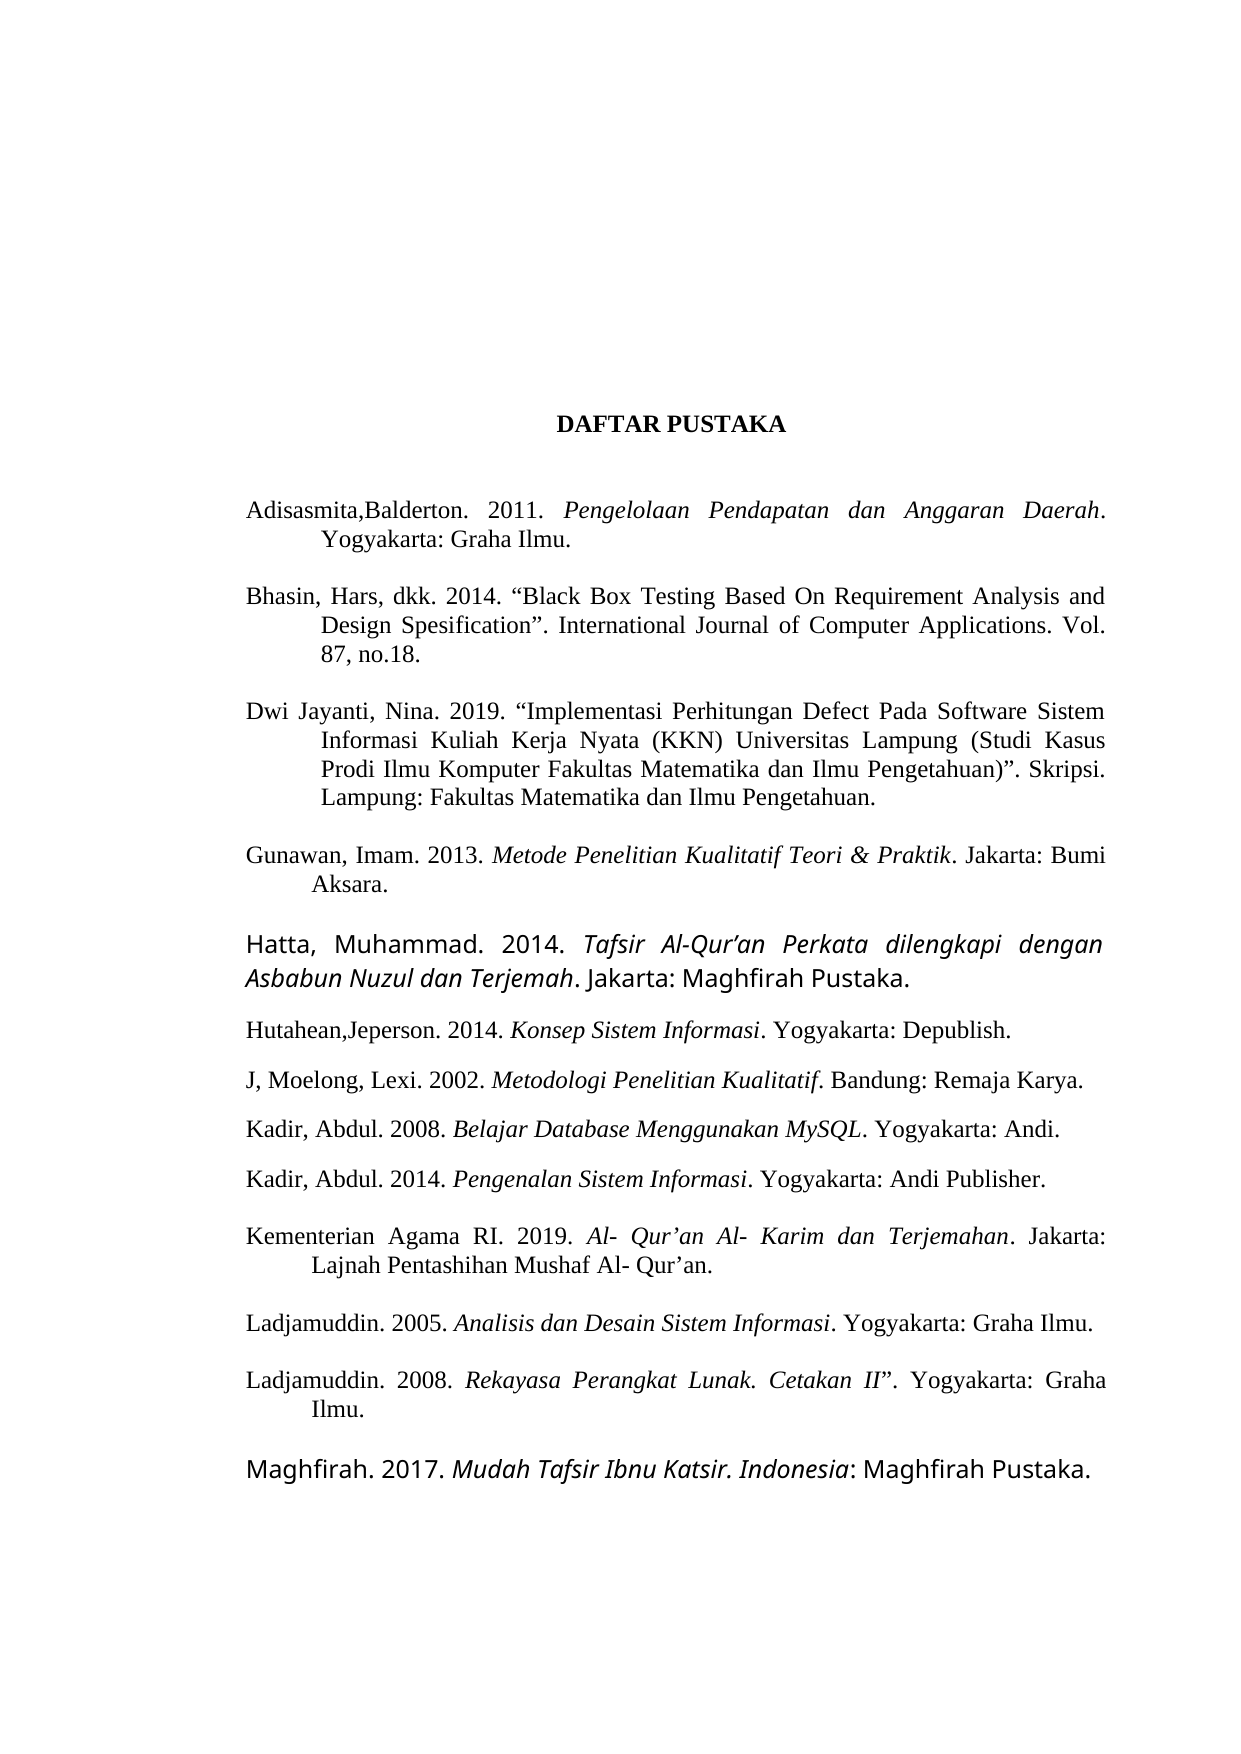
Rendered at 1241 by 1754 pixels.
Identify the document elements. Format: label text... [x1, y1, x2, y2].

text Maghfirah. 2017. Mudah Tafsir Ibnu Katsir. Indonesia: Maghfirah Pustaka. [236, 1451, 1106, 1486]
text Kadir, Abdul. 2008. Belajar Database Menggunakan MySQL. Yogyakarta: Andi. [246, 1114, 1106, 1143]
text Ladjamuddin. 2008. Rekayasa Perangkat Lunak. Cetakan II”. Yogyakarta: Graha Ilmu. [246, 1365, 1106, 1423]
text Bhasin, Hars, dkk. 2014. “Black Box Testing Based On Requirement Analysis and Design Spesification”. International Journal of Computer Applications. Vol. 87, no.18. [246, 581, 1106, 667]
text Hatta, Muhammad. 2014. Tafsir Al-Qur’an Perkata dilengkapi dengan Asbabun Nuzul dan Terjemah. Jakarta: Maghfirah Pustaka. [246, 926, 1106, 994]
text Gunawan, Imam. 2013. Metode Penelitian Kualitatif Teori & Praktik. Jakarta: Bumi Aksara. [246, 840, 1106, 897]
text Hutahean,Jeperson. 2014. Konsep Sistem Informasi. Yogyakarta: Depublish. [246, 1015, 1106, 1044]
text DAFTAR PUSTAKA [236, 409, 1106, 437]
text Adisasmita,Balderton. 2011. Pengelolaan Pendapatan dan Anggaran Daerah. Yogyakarta: Graha Ilmu. [246, 495, 1106, 552]
text Dwi Jayanti, Nina. 2019. “Implementasi Perhitungan Defect Pada Software Sistem Informasi Kuliah Kerja Nyata (KKN) Universitas Lampung (Studi Kasus Prodi Ilmu Komputer Fakultas Matematika dan Ilmu Pengetahuan)”. Skripsi. Lampung: Fakultas Matematika dan Ilmu Pengetahuan. [246, 696, 1106, 811]
text Kementerian Agama RI. 2019. Al- Qur’an Al- Karim dan Terjemahan. Jakarta: Lajnah Pentashihan Mushaf Al- Qur’an. [246, 1221, 1106, 1279]
text Ladjamuddin. 2005. Analisis dan Desain Sistem Informasi. Yogyakarta: Graha Ilmu. [246, 1308, 1106, 1336]
text J, Moelong, Lexi. 2002. Metodologi Penelitian Kualitatif. Bandung: Remaja Karya. [246, 1065, 1106, 1093]
text Kadir, Abdul. 2014. Pengenalan Sistem Informasi. Yogyakarta: Andi Publisher. [246, 1164, 1106, 1193]
